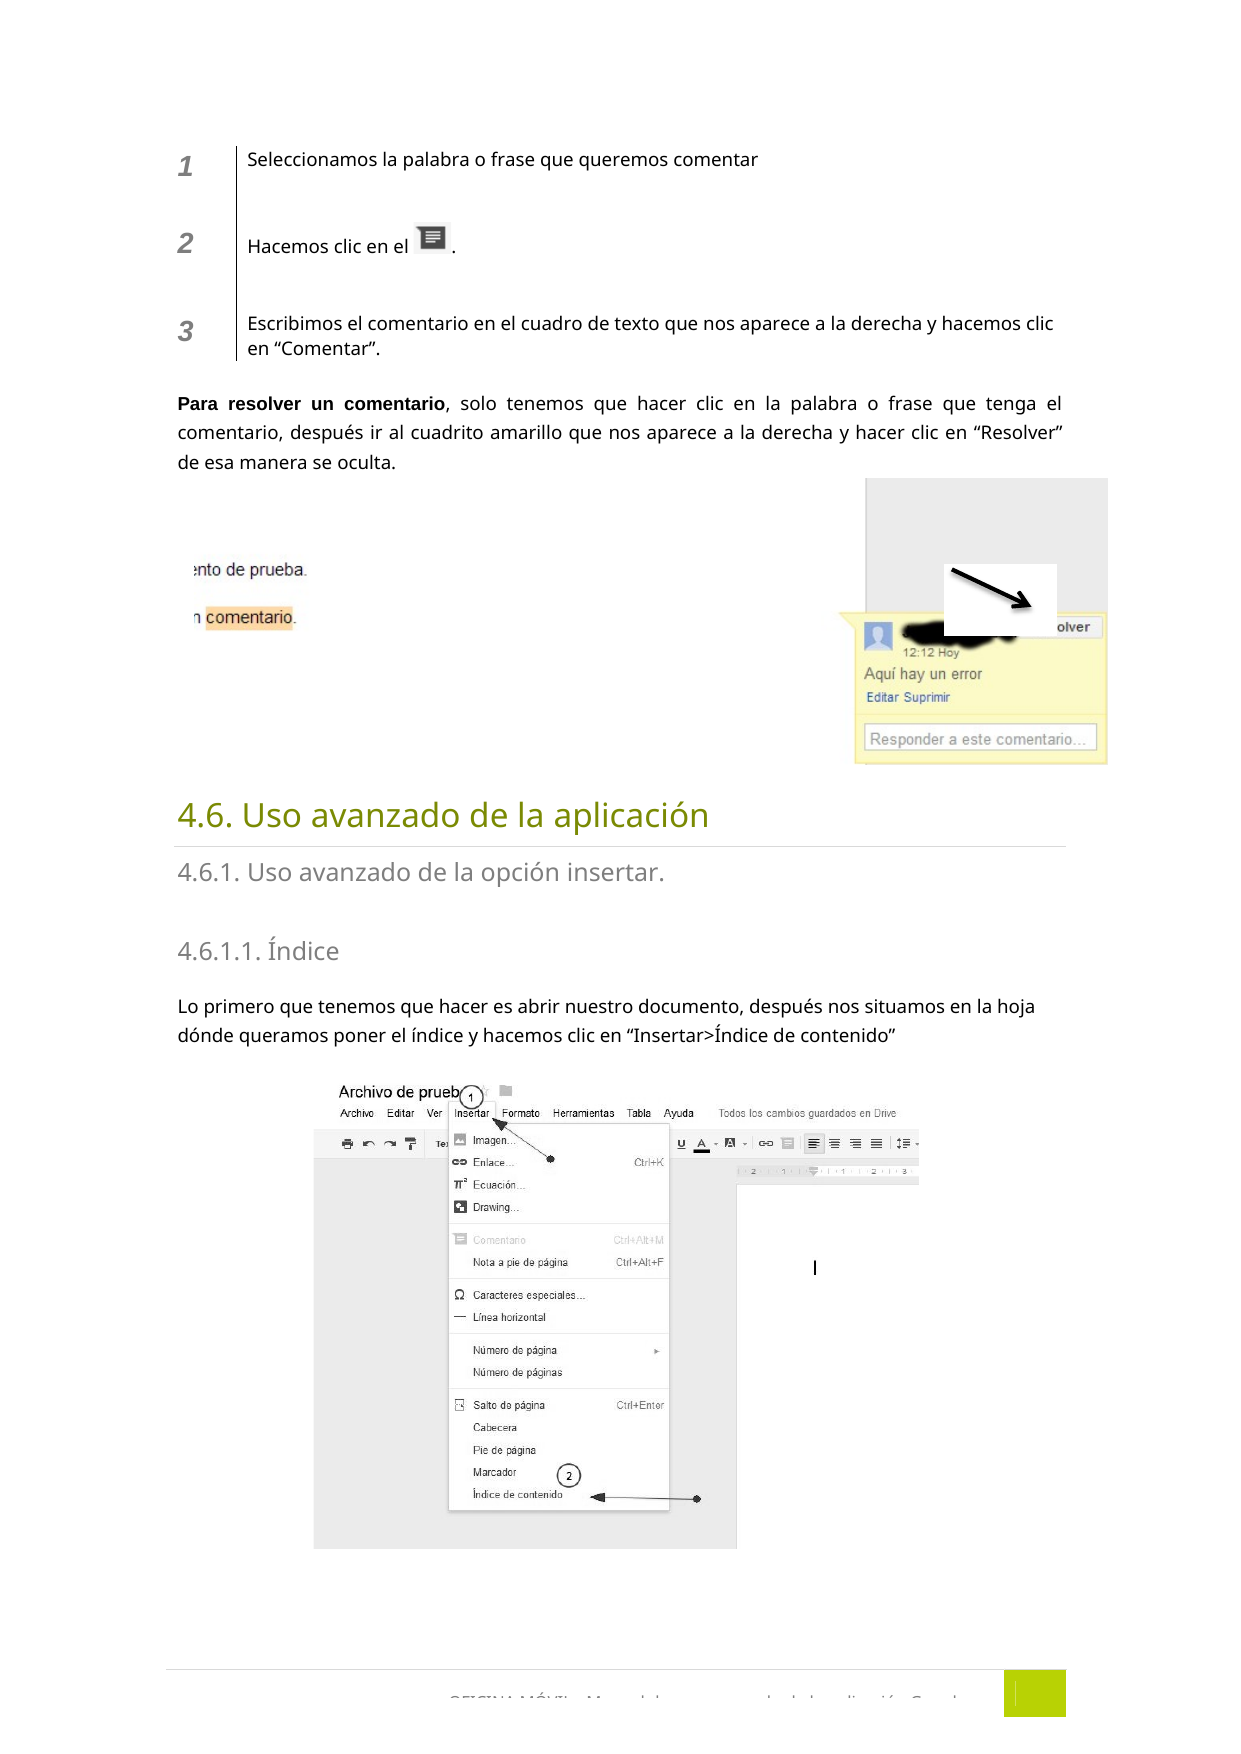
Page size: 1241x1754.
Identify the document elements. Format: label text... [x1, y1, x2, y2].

table_header Seleccionamos la palabra o frase que queremos comentar [237, 146, 1075, 204]
text Lo primero que tenemos que hacer es abrir nuestro documento, después nos situamos en la hoja dónde queramos poner el índice y hacemos clic en “Insertar>Índice de contenido” [177, 993, 1063, 1048]
picture [194, 478, 1108, 765]
table_cell 3 [156, 286, 236, 361]
list Índice [177, 934, 1190, 968]
table_cell Hacemos clic en el . [237, 204, 1075, 286]
subtitle Uso avanzado de la aplicación [177, 792, 1190, 837]
table_cell Escribimos el comentario en el cuadro de texto que nos aparece a la derecha y hacemos clic en “Comentar”. [237, 286, 1075, 361]
text Para resolver un comentario, solo tenemos que hacer clic en la palabra o frase que tenga el comentario, después ir al cuadrito amarillo que nos aparece a la derecha y hacer clic en “Resolver” de esa manera se oculta. [177, 390, 1063, 474]
subtitle Uso avanzado de la opción insertar. [177, 855, 1190, 889]
picture [313, 1078, 919, 1549]
table_header 1 [156, 146, 236, 204]
table_cell 2 [156, 204, 236, 286]
picture [413, 222, 452, 254]
